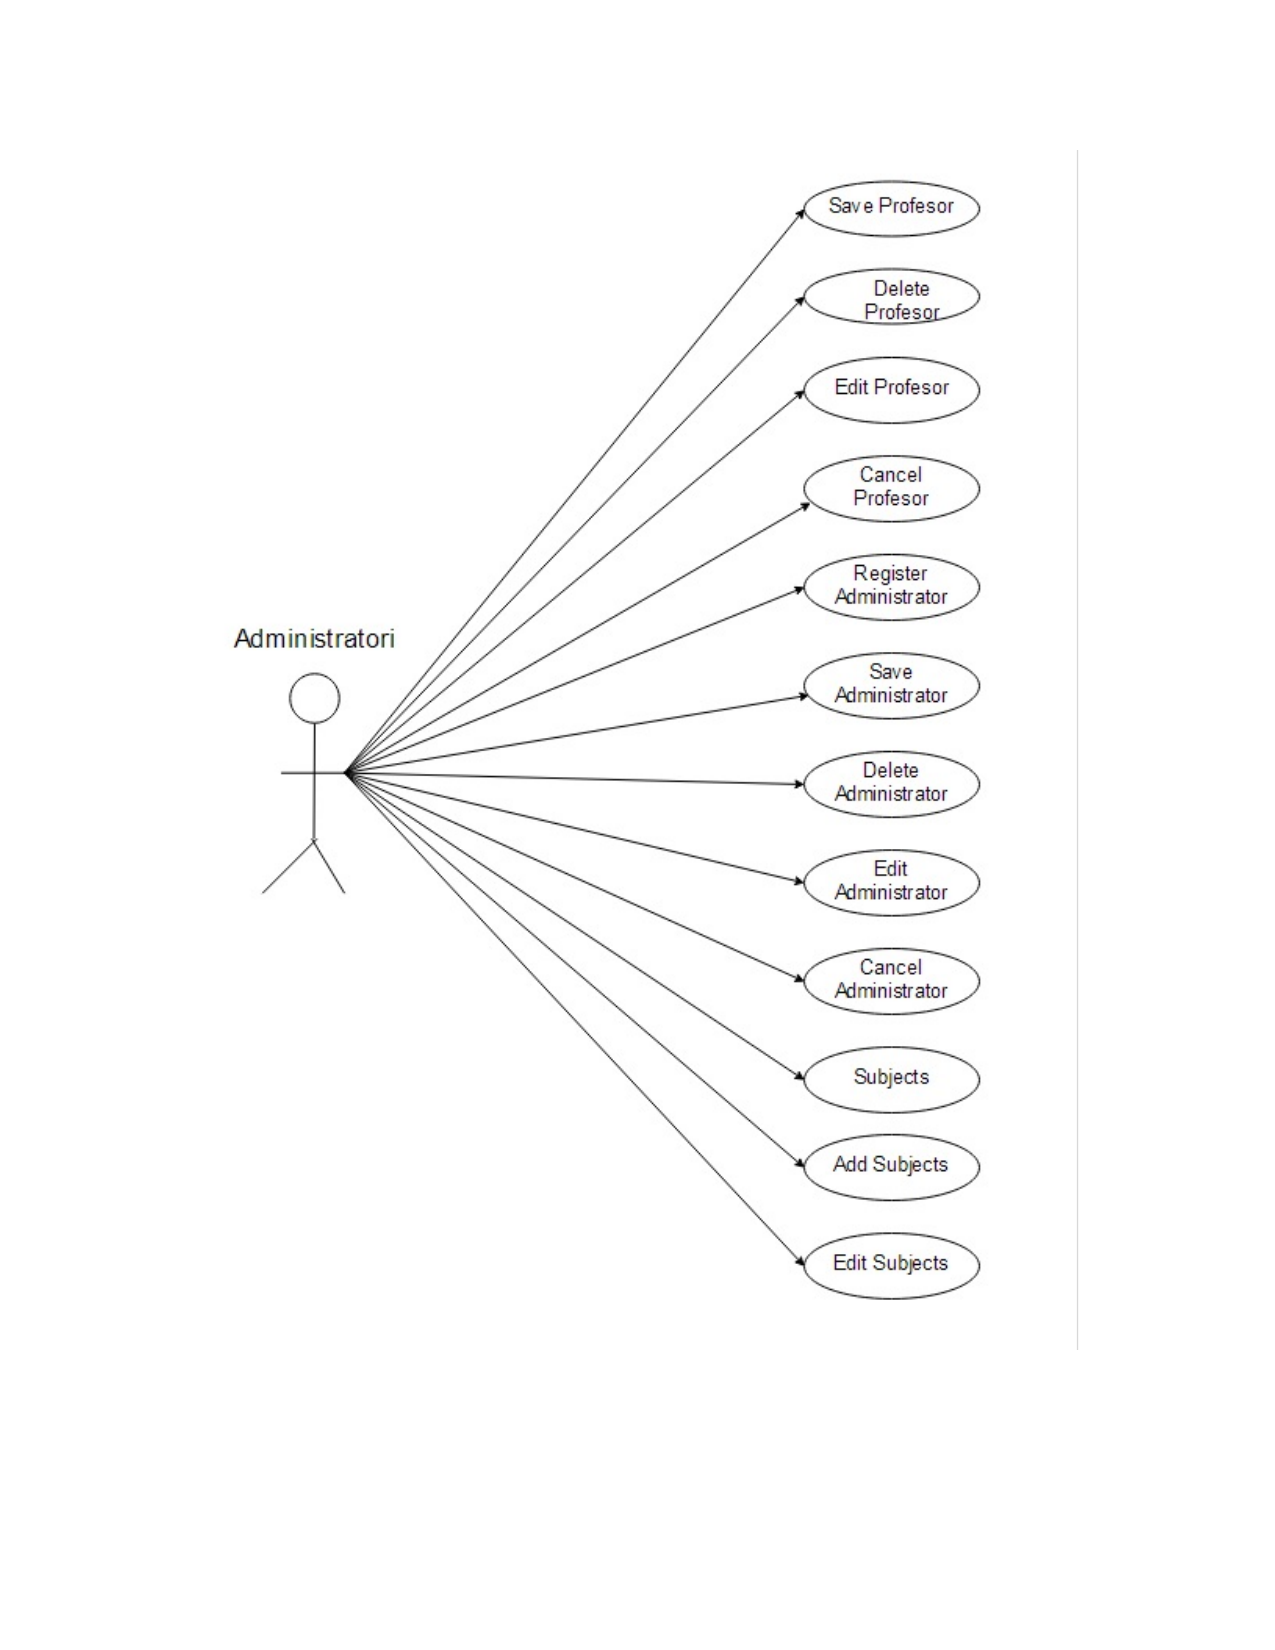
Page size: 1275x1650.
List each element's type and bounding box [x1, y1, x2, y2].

picture [150, 150, 1079, 1350]
